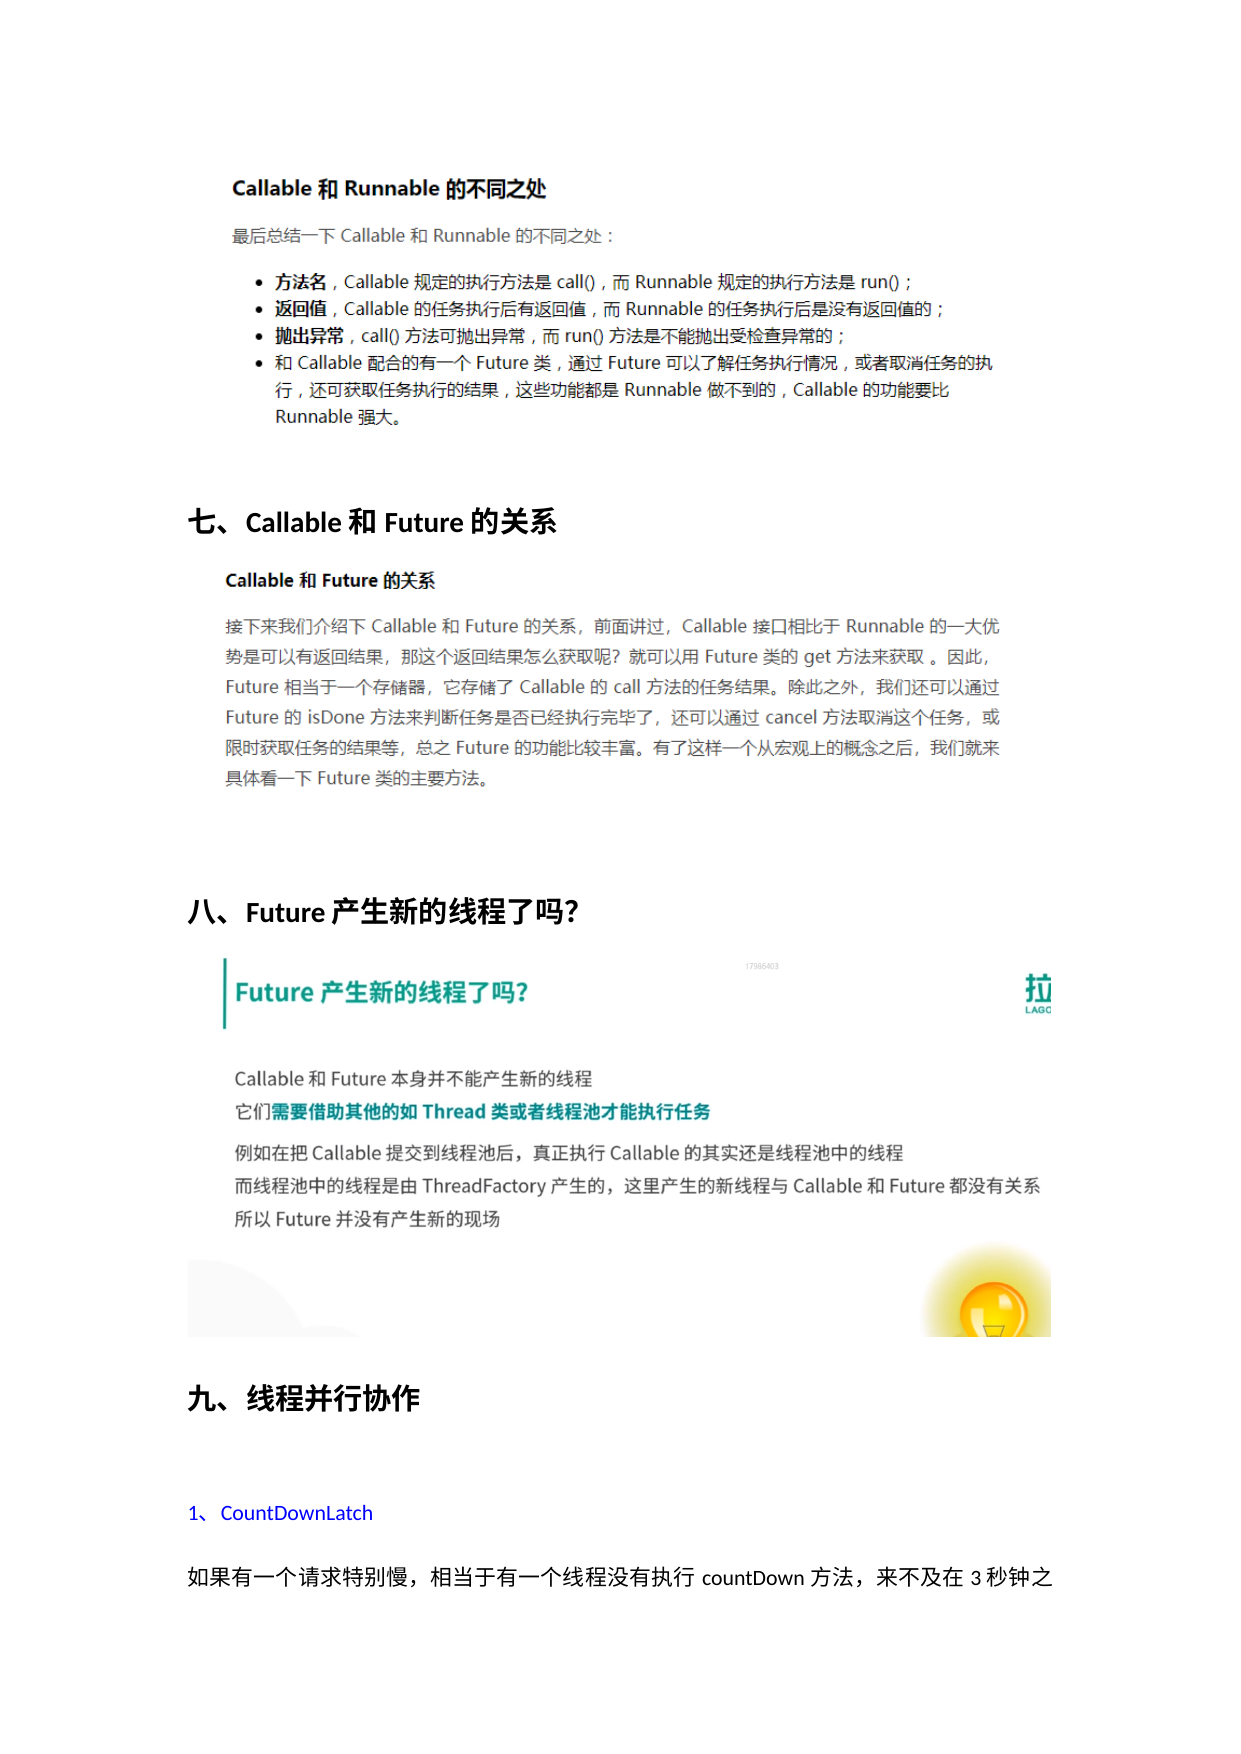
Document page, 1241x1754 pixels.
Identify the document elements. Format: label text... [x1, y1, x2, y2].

list Callable 和 Future 的关系 [187, 487, 1053, 552]
list 线程并行协作 [187, 1364, 1053, 1429]
picture [187, 162, 1052, 439]
picture [187, 942, 1051, 1337]
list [187, 1559, 1053, 1592]
list 1、CountDownLatch [187, 1494, 1053, 1527]
list Future产生新的线程了吗？ [187, 877, 1053, 942]
picture [187, 552, 1053, 806]
